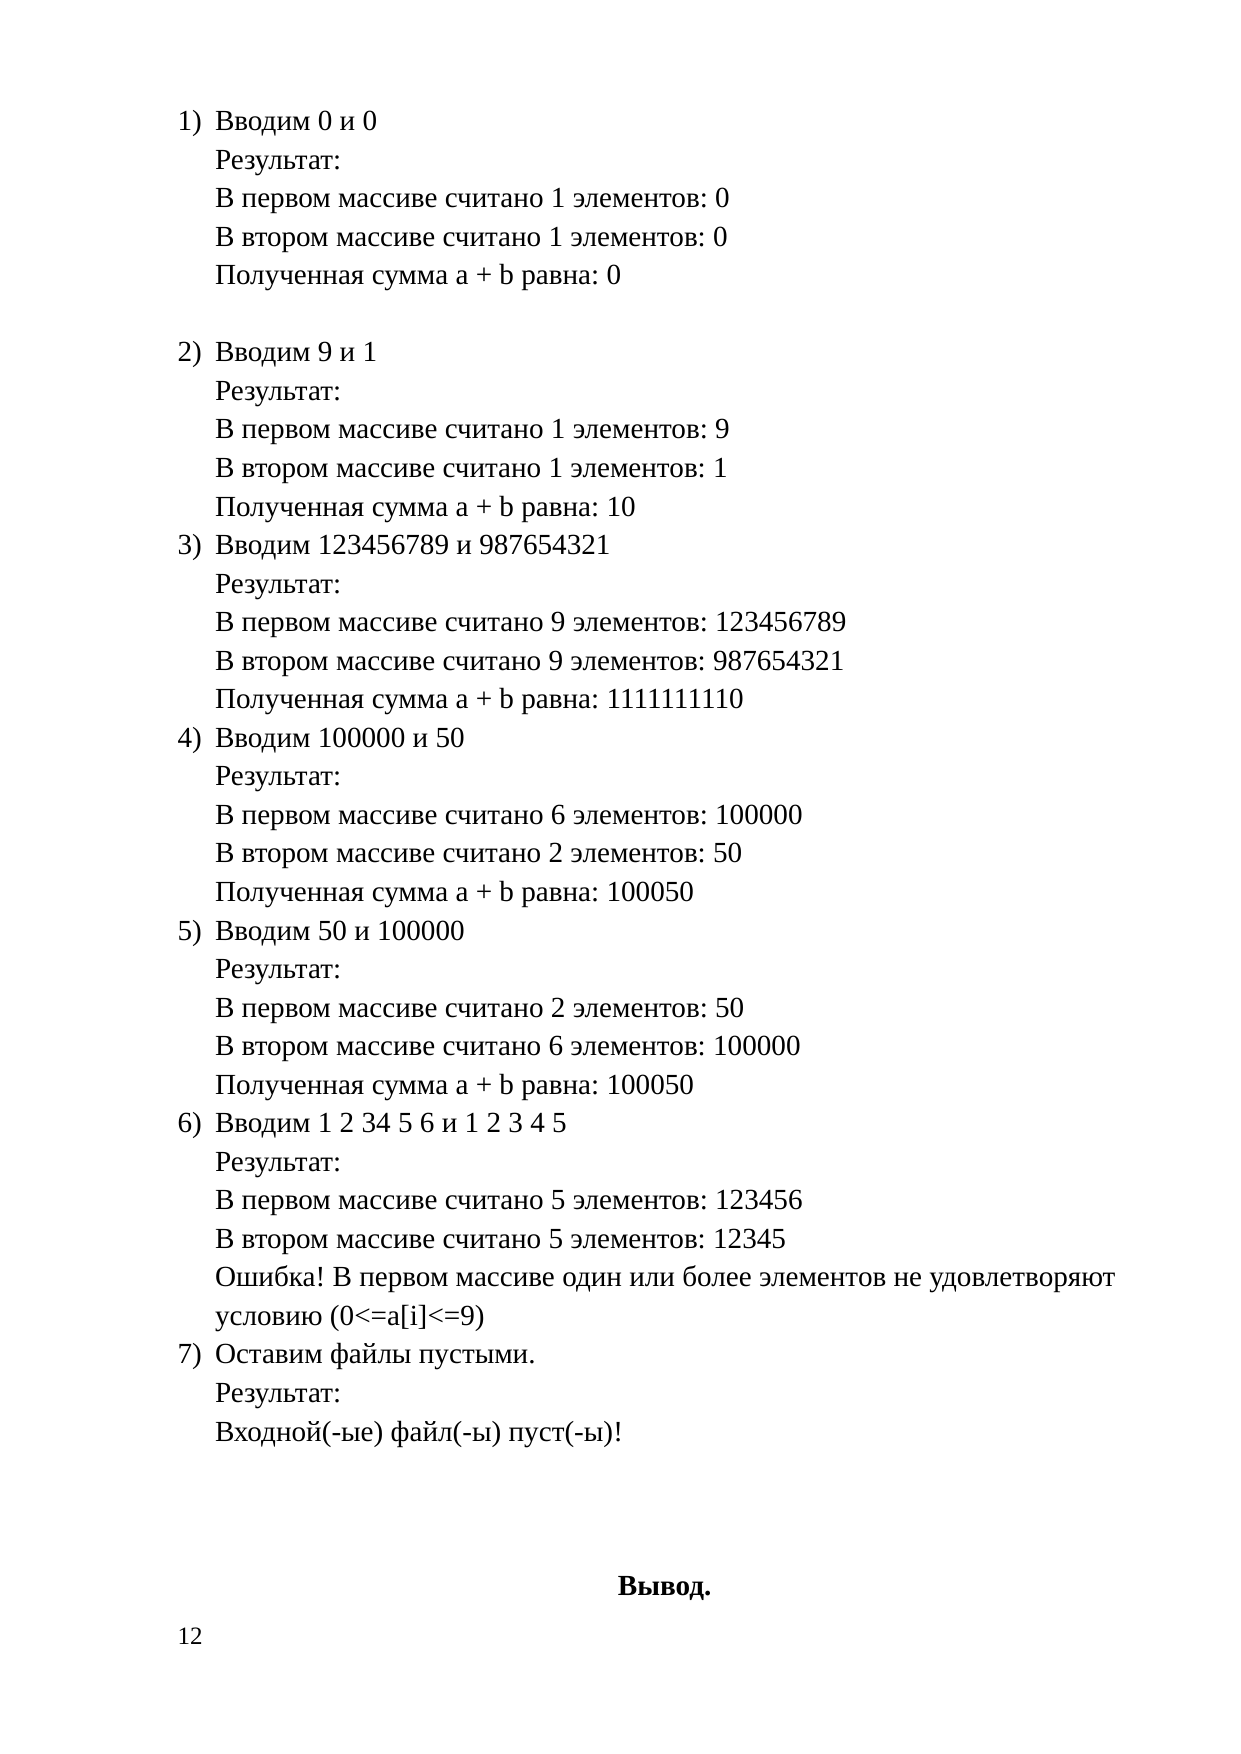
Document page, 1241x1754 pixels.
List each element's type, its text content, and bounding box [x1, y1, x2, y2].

text В втором массиве считано 1 элементов: 1 [215, 450, 1152, 484]
text В первом массиве считано 1 элементов: 9 [215, 412, 1152, 445]
text Результат: [215, 1375, 1152, 1409]
text В первом массиве считано 5 элементов: 123456 [215, 1182, 1152, 1216]
text Результат: [215, 142, 1152, 175]
text Полученная сумма a + b равна: 100050 [215, 1067, 1152, 1100]
list Вводим 50 и 100000 [177, 913, 1152, 946]
text Вывод. [177, 1568, 1152, 1601]
list Вводим 9 и 1 [177, 334, 1152, 368]
text Результат: [215, 951, 1152, 985]
text В первом массиве считано 1 элементов: 0 [215, 180, 1152, 214]
text Результат: [215, 373, 1152, 407]
text Ошибка! В первом массиве один или более элементов не удовлетворяют условию (0<=a[i]<=9) [215, 1259, 1152, 1332]
text Полученная сумма a + b равна: 100050 [215, 874, 1152, 908]
text В втором массиве считано 9 элементов: 987654321 [215, 643, 1152, 676]
text Полученная сумма a + b равна: 0 [215, 257, 1152, 291]
text Входной(-ые) файл(-ы) пуст(-ы)! [215, 1414, 1152, 1447]
text Результат: [215, 758, 1152, 792]
text В втором массиве считано 1 элементов: 0 [215, 219, 1152, 252]
text Результат: [215, 1144, 1152, 1177]
text В втором массиве считано 5 элементов: 12345 [215, 1221, 1152, 1254]
text Полученная сумма a + b равна: 1111111110 [215, 681, 1152, 715]
text Полученная сумма a + b равна: 10 [215, 489, 1152, 522]
list Вводим 123456789 и 987654321 [177, 527, 1152, 561]
text В первом массиве считано 9 элементов: 123456789 [215, 604, 1152, 638]
text Результат: [215, 566, 1152, 599]
list Вводим 100000 и 50 [177, 720, 1152, 753]
list Вводим 0 и 0 [177, 103, 1152, 137]
text В первом массиве считано 2 элементов: 50 [215, 990, 1152, 1023]
list Вводим 1 2 34 5 6 и 1 2 3 4 5 [177, 1105, 1152, 1139]
text В первом массиве считано 6 элементов: 100000 [215, 797, 1152, 831]
list Оставим файлы пустыми. [177, 1337, 1152, 1370]
text В втором массиве считано 6 элементов: 100000 [215, 1028, 1152, 1062]
text В втором массиве считано 2 элементов: 50 [215, 836, 1152, 869]
